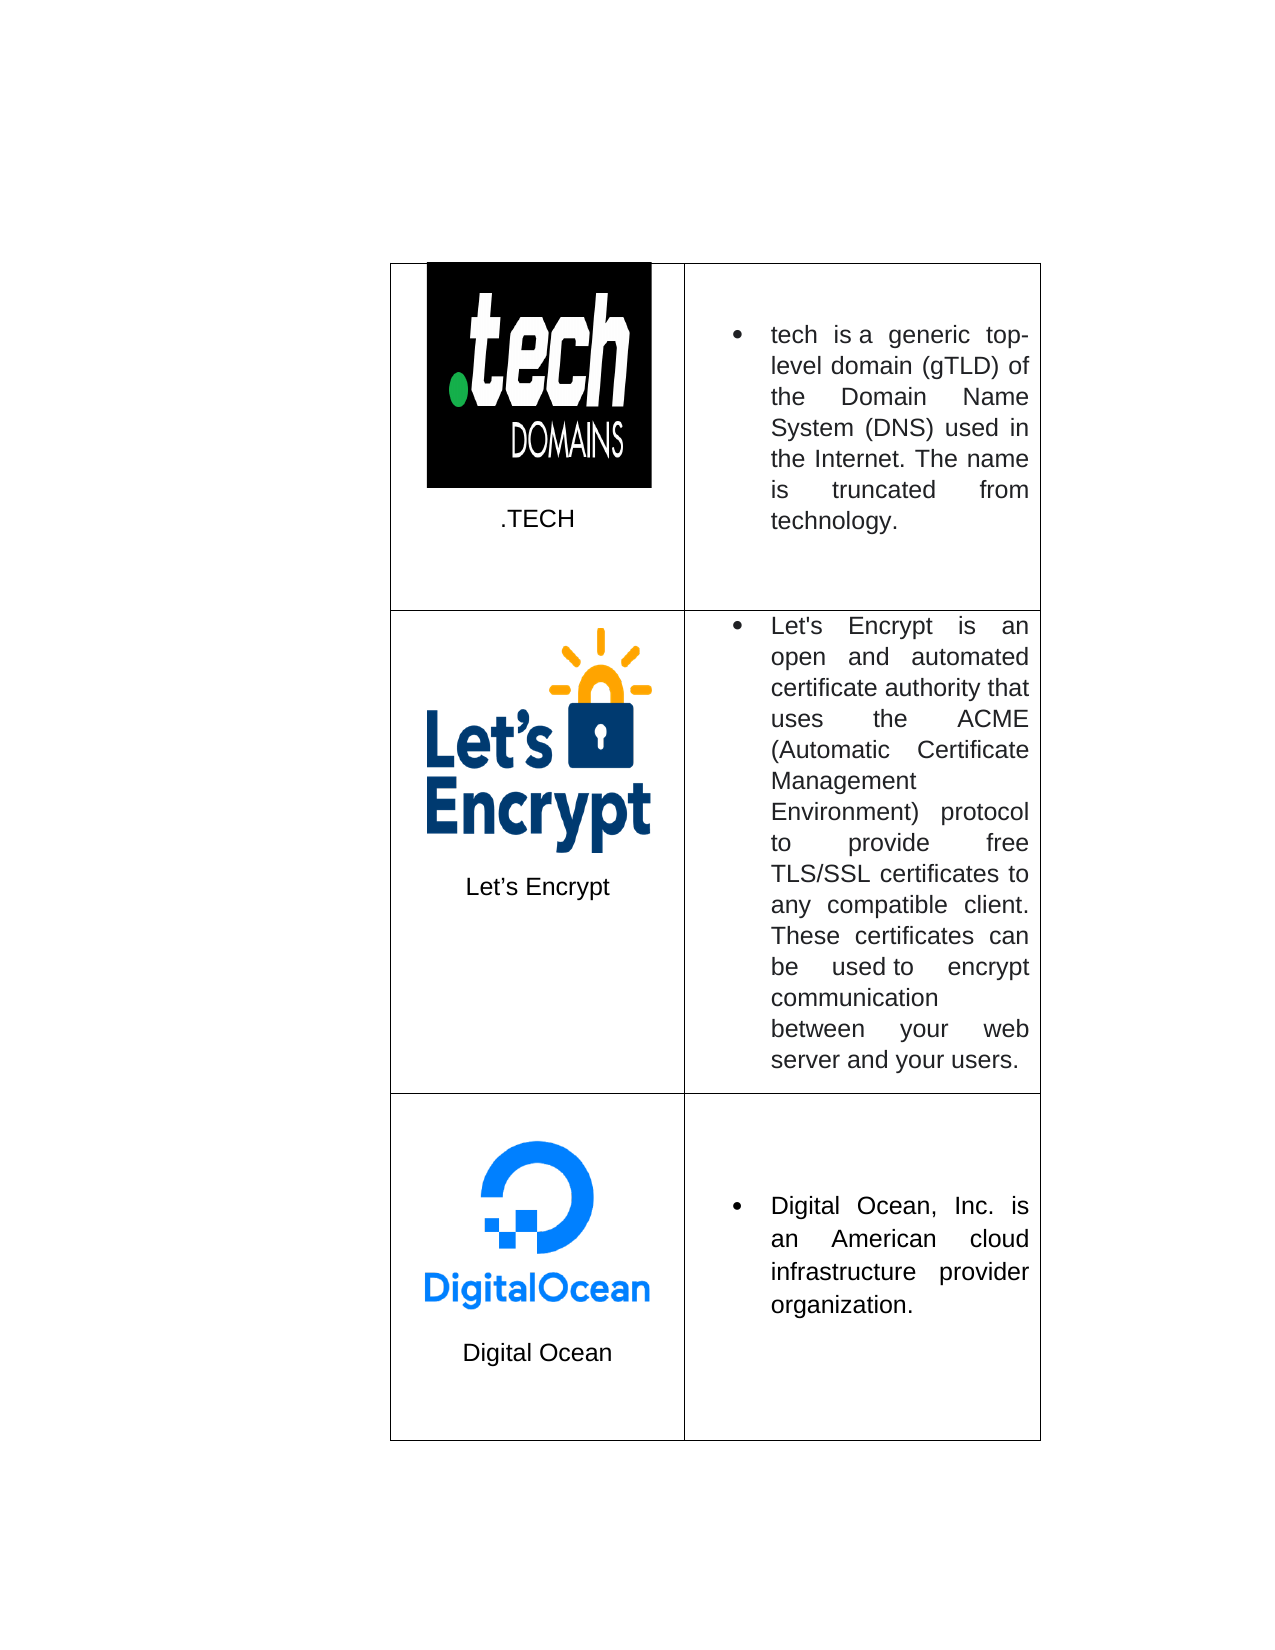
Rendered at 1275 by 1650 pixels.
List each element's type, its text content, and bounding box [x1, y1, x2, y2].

table_cell Digital Ocean, Inc. is an American cloud infrastructure provider organization. [685, 1094, 1040, 1440]
table_cell Let's Encrypt is an open and automated certificate authority that uses the ACME (Automatic Certificate Management Environment) protocol to provide free TLS/SSL certificates to any compatible client. These certificates can be used to encrypt communication between your web server and your users. [685, 611, 1040, 1093]
picture [426, 262, 652, 488]
table_cell Digital Ocean [391, 1094, 684, 1440]
picture [427, 628, 652, 853]
table_cell tech is a generic top-level domain (gTLD) of the Domain Name System (DNS) used in the Internet. The name is truncated from technology. [685, 264, 1040, 610]
picture [424, 1112, 650, 1338]
table_cell .TECH [391, 264, 684, 610]
table_cell Let’s Encrypt [391, 611, 684, 1093]
